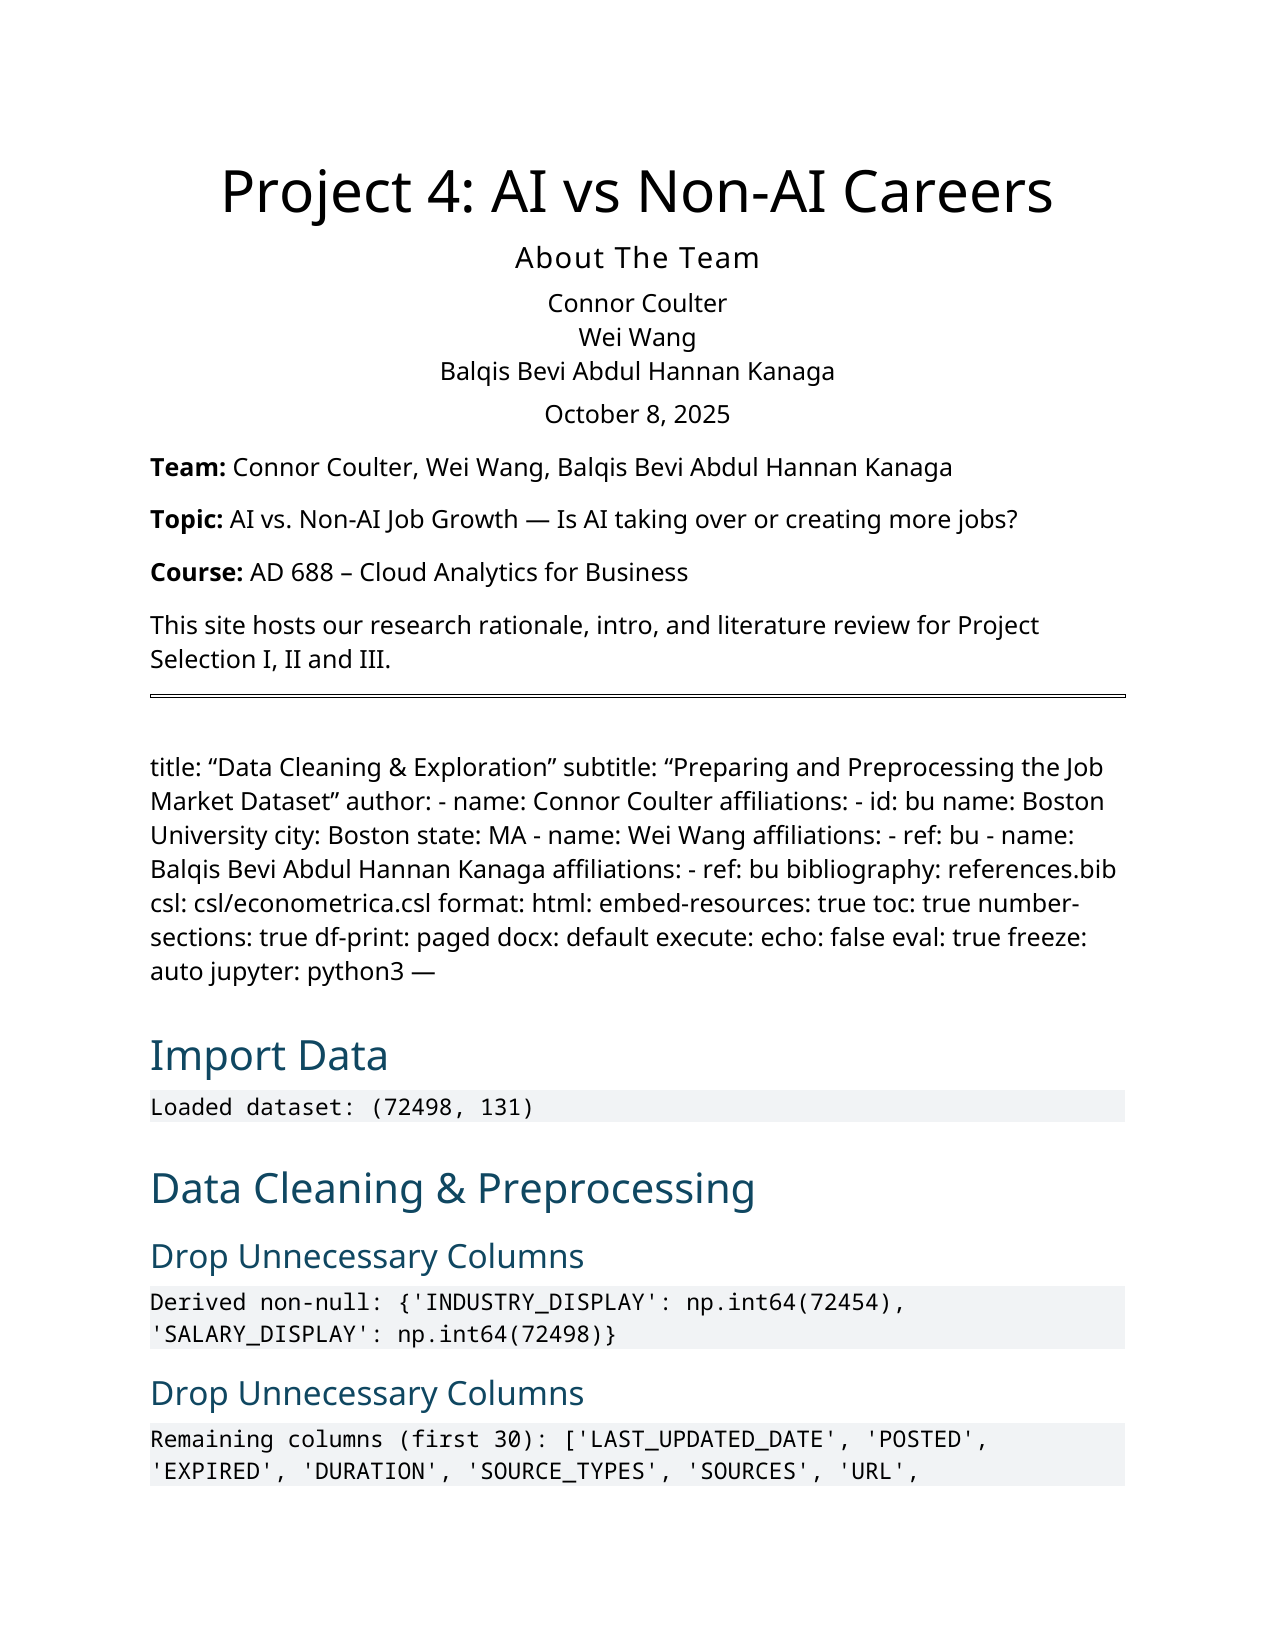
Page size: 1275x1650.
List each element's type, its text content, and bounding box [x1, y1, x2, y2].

text Balqis Bevi Abdul Hannan Kanaga [150, 354, 1125, 388]
subtitle About The Team [150, 238, 1125, 277]
subtitle Drop Unnecessary Columns [150, 1370, 1125, 1415]
text October 8, 2025 [150, 396, 1125, 430]
subtitle Data Cleaning & Preprocessing [150, 1159, 1125, 1216]
text Team: Connor Coulter, Wei Wang, Balqis Bevi Abdul Hannan Kanaga [150, 449, 1125, 483]
text title: “Data Cleaning & Exploration” subtitle: “Preparing and Preprocessing the Job Market Dataset” author: - name: Connor Coulter affiliations: - id: bu name: Boston University city: Boston state: MA - name: Wei Wang affiliations: - ref: bu - name: Balqis Bevi Abdul Hannan Kanaga affiliations: - ref: bu bibliography: references.bib csl: csl/econometrica.csl format: html: embed-resources: true toc: true number-sections: true df-print: paged docx: default execute: echo: false eval: true freeze: auto jupyter: python3 — [150, 749, 1125, 988]
text Connor Coulter [150, 286, 1125, 320]
text Topic: AI vs. Non-AI Job Growth — Is AI taking over or creating more jobs? [150, 502, 1125, 536]
text Derived non-null: {'INDUSTRY_DISPLAY': np.int64(72454), 'SALARY_DISPLAY': np.int64(72498)} [150, 1286, 1125, 1349]
title Project 4: AI vs Non-AI Careers [150, 150, 1125, 229]
text Wei Wang [150, 320, 1125, 354]
subtitle Drop Unnecessary Columns [150, 1233, 1125, 1278]
text Loaded dataset: (72498, 131) [150, 1090, 1125, 1122]
subtitle Import Data [150, 1025, 1125, 1082]
text This site hosts our research rationale, intro, and literature review for Project Selection I, II and III. [150, 608, 1125, 676]
text Course: AD 688 – Cloud Analytics for Business [150, 555, 1125, 589]
